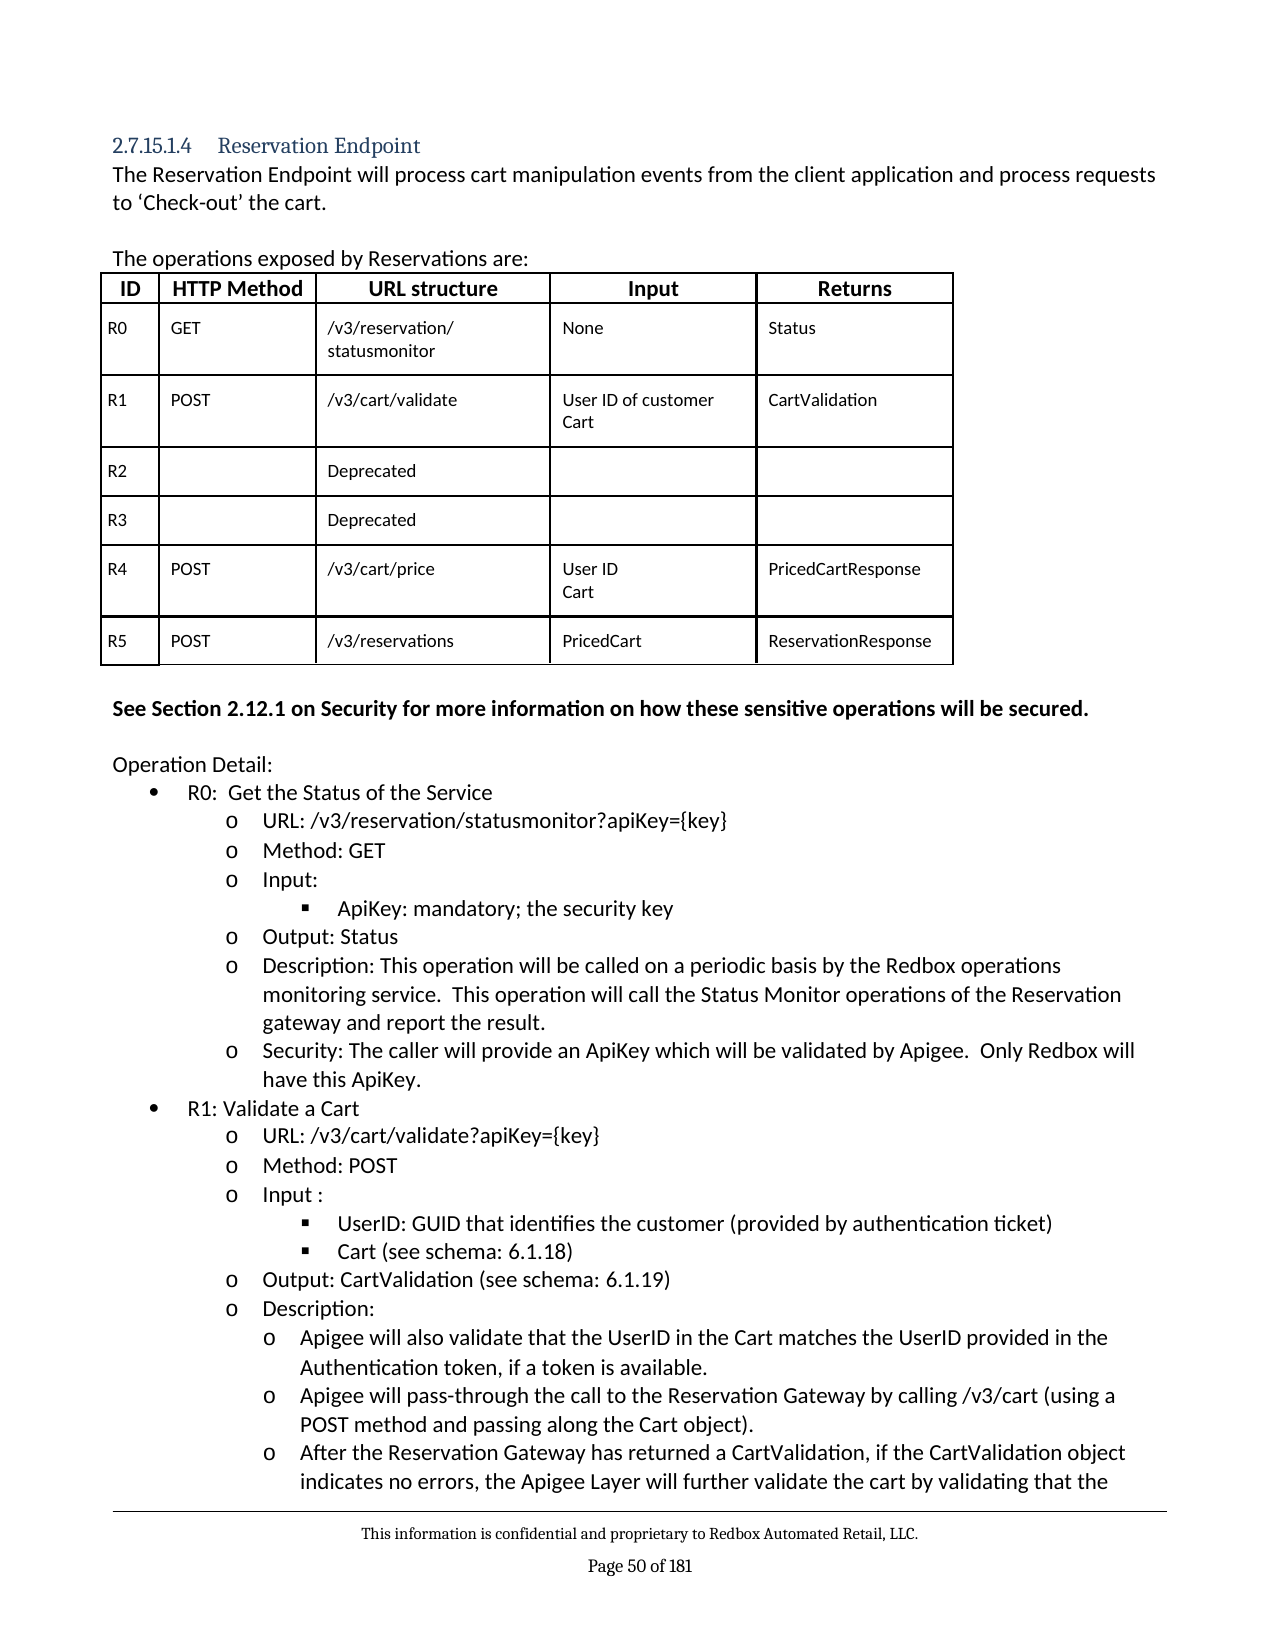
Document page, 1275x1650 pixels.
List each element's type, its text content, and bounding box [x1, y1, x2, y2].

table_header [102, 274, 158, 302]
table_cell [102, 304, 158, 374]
list Method: GET [225, 836, 1162, 865]
list R0: Get the Status of the Service [150, 778, 1162, 807]
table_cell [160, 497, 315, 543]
list URL: /v3/reservation/statusmonitor?apiKey={key} [225, 807, 1162, 836]
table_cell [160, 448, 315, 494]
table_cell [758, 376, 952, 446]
list Cart (see schema: 6.1.18) [300, 1237, 1162, 1265]
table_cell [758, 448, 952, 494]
list Security: The caller will provide an ApiKey which will be validated by Apigee. Only Redbox will have this ApiKey. [225, 1036, 1162, 1094]
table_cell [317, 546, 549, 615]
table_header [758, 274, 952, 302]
subtitle Reservation Endpoint [112, 133, 1162, 160]
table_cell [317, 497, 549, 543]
list Apigee will also validate that the UserID in the Cart matches the UserID provided in the Authentication token, if a token is available. [262, 1323, 1162, 1381]
list URL: /v3/cart/validate?apiKey={key} [225, 1122, 1162, 1151]
text The Reservation Endpoint will process cart manipulation events from the client application and process requests to ‘Check-out’ the cart. [112, 160, 1162, 216]
list UserID: GUID that identifies the customer (provided by authentication ticket) [300, 1209, 1162, 1237]
list Input: [225, 865, 1162, 894]
text Operation Detail: [112, 751, 1162, 778]
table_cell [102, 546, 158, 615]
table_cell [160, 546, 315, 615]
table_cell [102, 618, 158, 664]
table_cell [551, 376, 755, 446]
list R1: Validate a Cart [150, 1094, 1162, 1122]
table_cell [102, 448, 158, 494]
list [262, 1438, 1162, 1495]
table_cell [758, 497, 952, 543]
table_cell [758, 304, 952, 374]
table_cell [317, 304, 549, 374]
list Apigee will pass-through the call to the Reservation Gateway by calling /v3/cart (using a POST method and passing along the Cart object). [262, 1381, 1162, 1438]
list ApiKey: mandatory; the security key [300, 894, 1162, 922]
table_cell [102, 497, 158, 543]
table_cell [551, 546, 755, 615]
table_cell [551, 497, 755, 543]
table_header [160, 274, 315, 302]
text The operations exposed by Reservations are: [112, 244, 1162, 272]
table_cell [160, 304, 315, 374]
text See Section 3.13.1 on Security for more information on how these sensitive operations will be secured. [112, 694, 1162, 722]
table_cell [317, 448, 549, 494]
list Input : [225, 1180, 1162, 1209]
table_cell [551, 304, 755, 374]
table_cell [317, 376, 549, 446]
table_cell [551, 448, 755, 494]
list Output: CartValidation (see schema: 6.1.19) [225, 1265, 1162, 1294]
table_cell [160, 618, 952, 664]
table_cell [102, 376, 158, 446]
list Description: This operation will be called on a periodic basis by the Redbox operations monitoring service. This operation will call the Status Monitor operations of the Reservation gateway and report the result. [225, 951, 1162, 1036]
list Method: POST [225, 1151, 1162, 1180]
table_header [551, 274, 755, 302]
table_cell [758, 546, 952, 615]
list Output: Status [225, 922, 1162, 951]
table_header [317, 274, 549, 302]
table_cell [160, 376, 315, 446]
list Description: [225, 1294, 1162, 1323]
